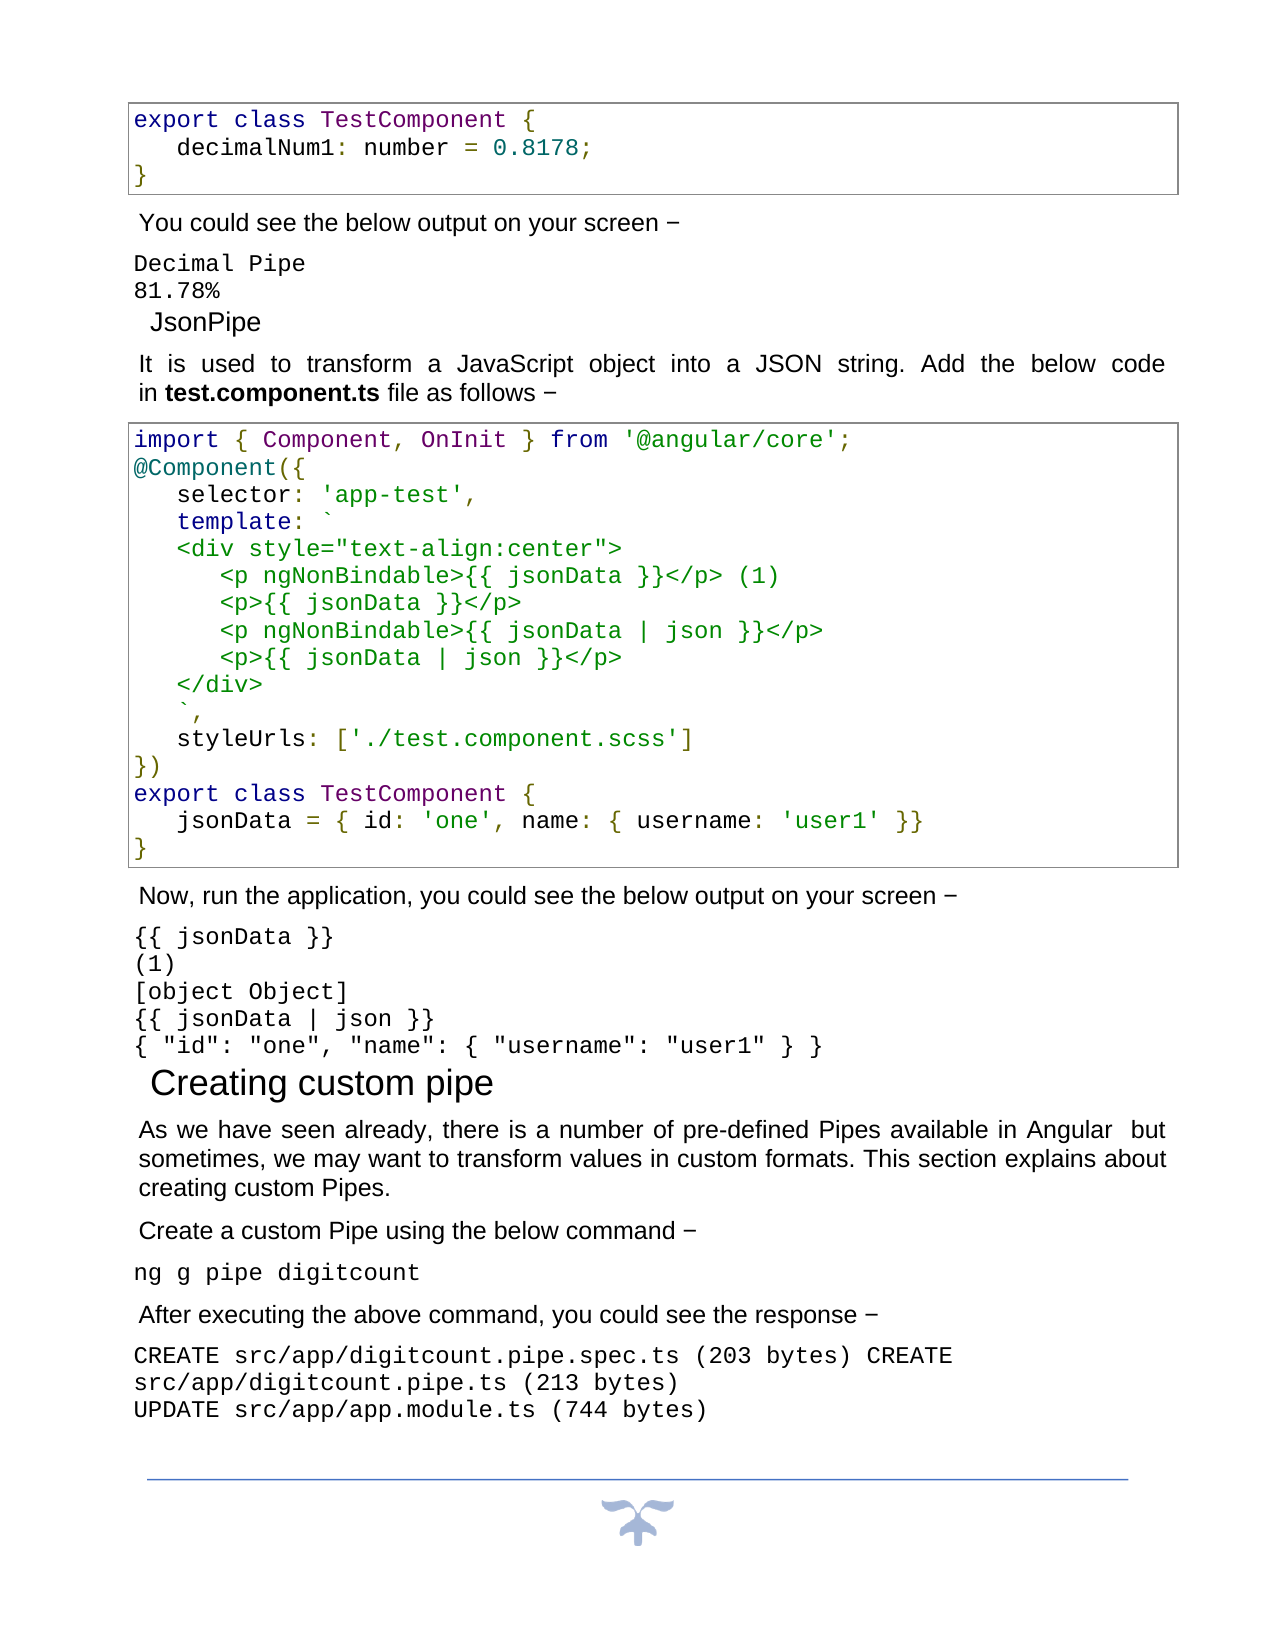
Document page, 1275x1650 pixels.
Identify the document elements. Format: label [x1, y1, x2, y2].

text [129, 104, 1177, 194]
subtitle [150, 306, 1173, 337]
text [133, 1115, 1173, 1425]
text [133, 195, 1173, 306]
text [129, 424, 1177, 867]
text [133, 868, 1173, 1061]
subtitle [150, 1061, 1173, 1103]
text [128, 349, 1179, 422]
picture [601, 1500, 674, 1546]
